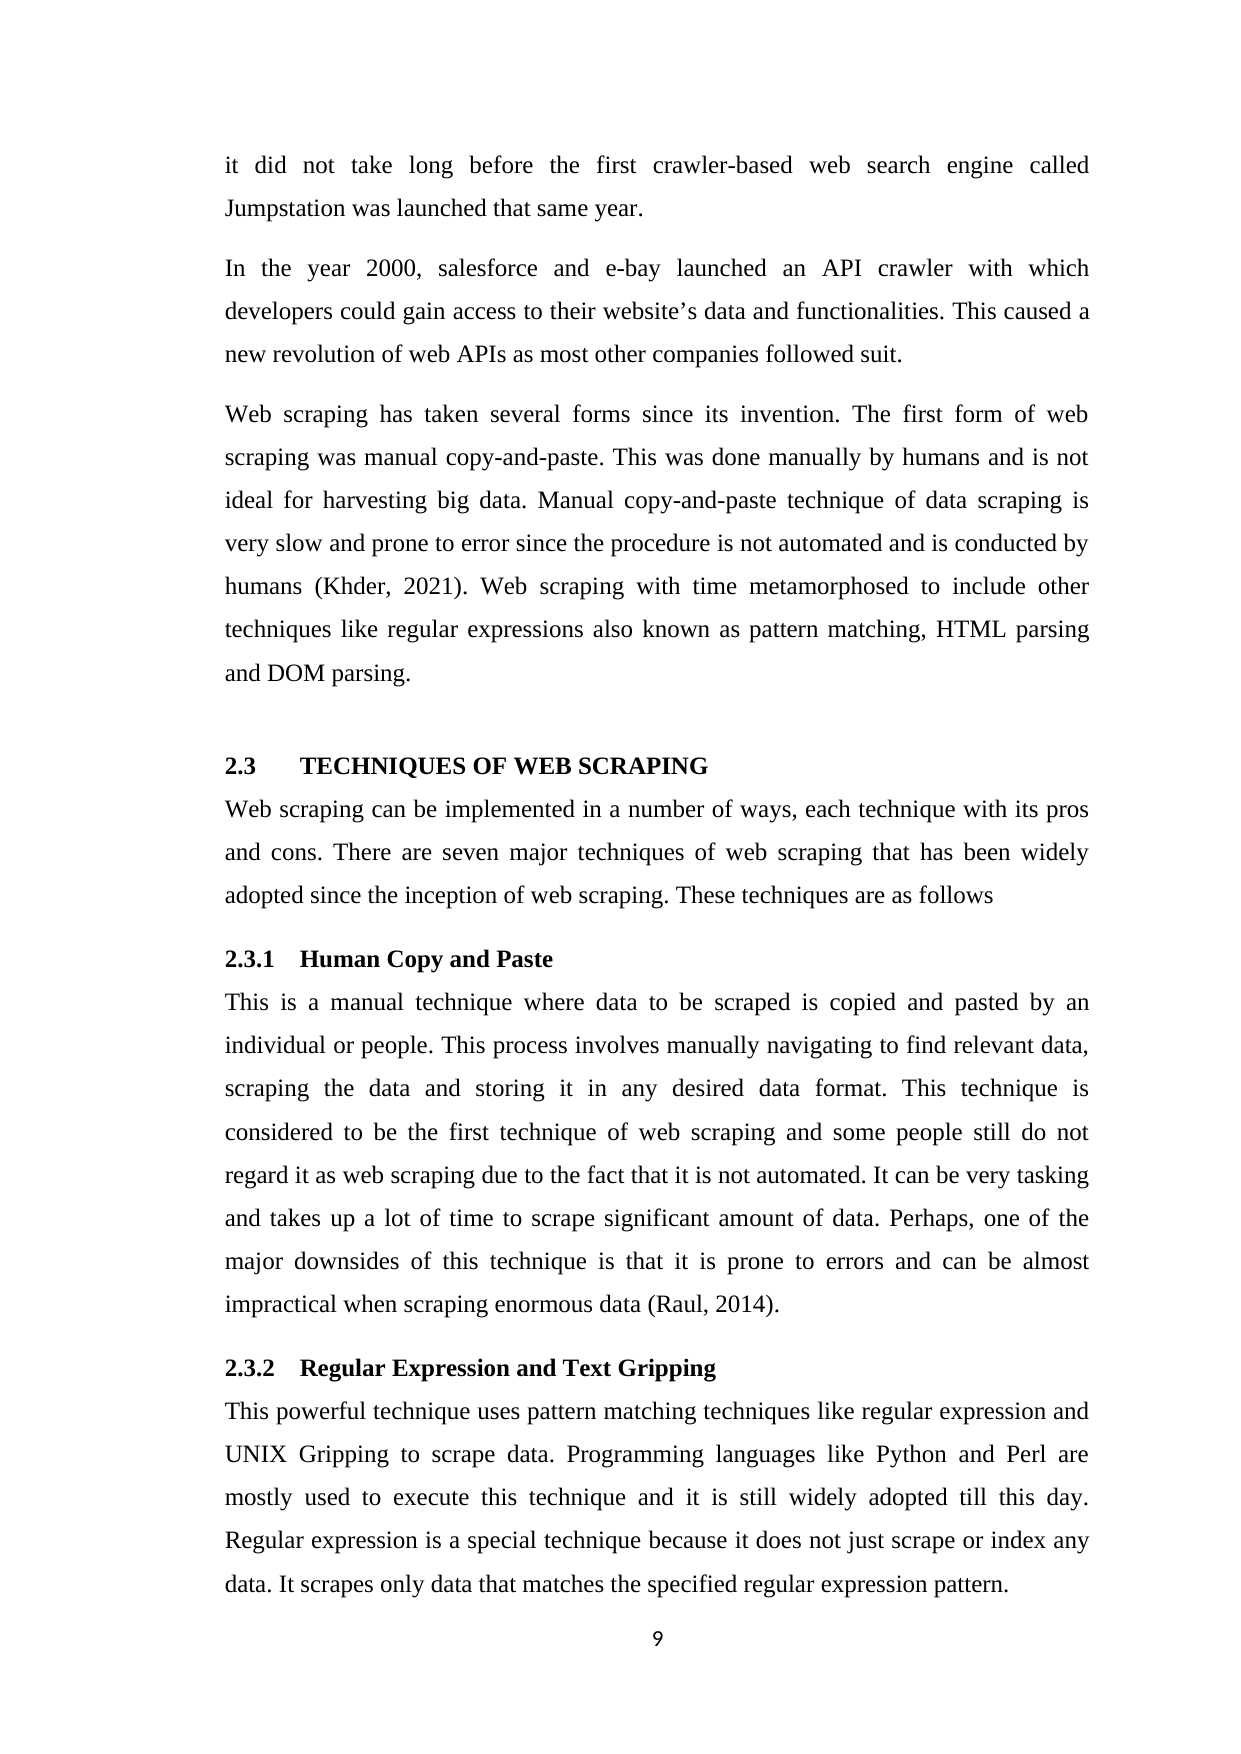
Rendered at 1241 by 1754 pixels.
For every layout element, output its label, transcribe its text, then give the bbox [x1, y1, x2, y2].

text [224, 150, 1090, 222]
text Web scraping can be implemented in a number of ways, each technique with its pros and cons. There are seven major techniques of web scraping that has been widely adopted since the inception of web scraping. These techniques are as follows [224, 794, 1090, 909]
subtitle 2.3.1 Human Copy and Paste [224, 944, 1090, 973]
subtitle 2.3.2 Regular Expression and Text Gripping [224, 1353, 1090, 1382]
text In the year 2000, salesforce and e-bay launched an API crawler with which developers could gain access to their website’s data and functionalities. This caused a new revolution of web APIs as most other companies followed suit. [224, 253, 1090, 368]
text This powerful technique uses pattern matching techniques like regular expression and UNIX Gripping to scrape data. Programming languages like Python and Perl are mostly used to execute this technique and it is still widely adopted till this day. Regular expression is a special technique because it does not just scrape or index any data. It scrapes only data that matches the specified regular expression pattern. [224, 1396, 1090, 1597]
text Web scraping has taken several forms since its invention. The first form of web scraping was manual copy-and-paste. This was done manually by humans and is not ideal for harvesting big data. Manual copy-and-paste technique of data scraping is very slow and prone to error since the procedure is not automated and is conducted by humans . Web scraping with time metamorphosed to include other techniques like regular expressions also known as pattern matching, HTML parsing and DOM parsing. [224, 399, 1090, 686]
text This is a manual technique where data to be scraped is copied and pasted by an individual or people. This process involves manually navigating to find relevant data, scraping the data and storing it in any desired data format. This technique is considered to be the first technique of web scraping and some people still do not regard it as web scraping due to the fact that it is not automated. It can be very tasking and takes up a lot of time to scrape significant amount of data. Perhaps, one of the major downsides of this technique is that it is prone to errors and can be almost impractical when scraping enormous data . [224, 987, 1090, 1318]
subtitle 2.3 TECHNIQUES OF WEB SCRAPING [224, 751, 1090, 779]
